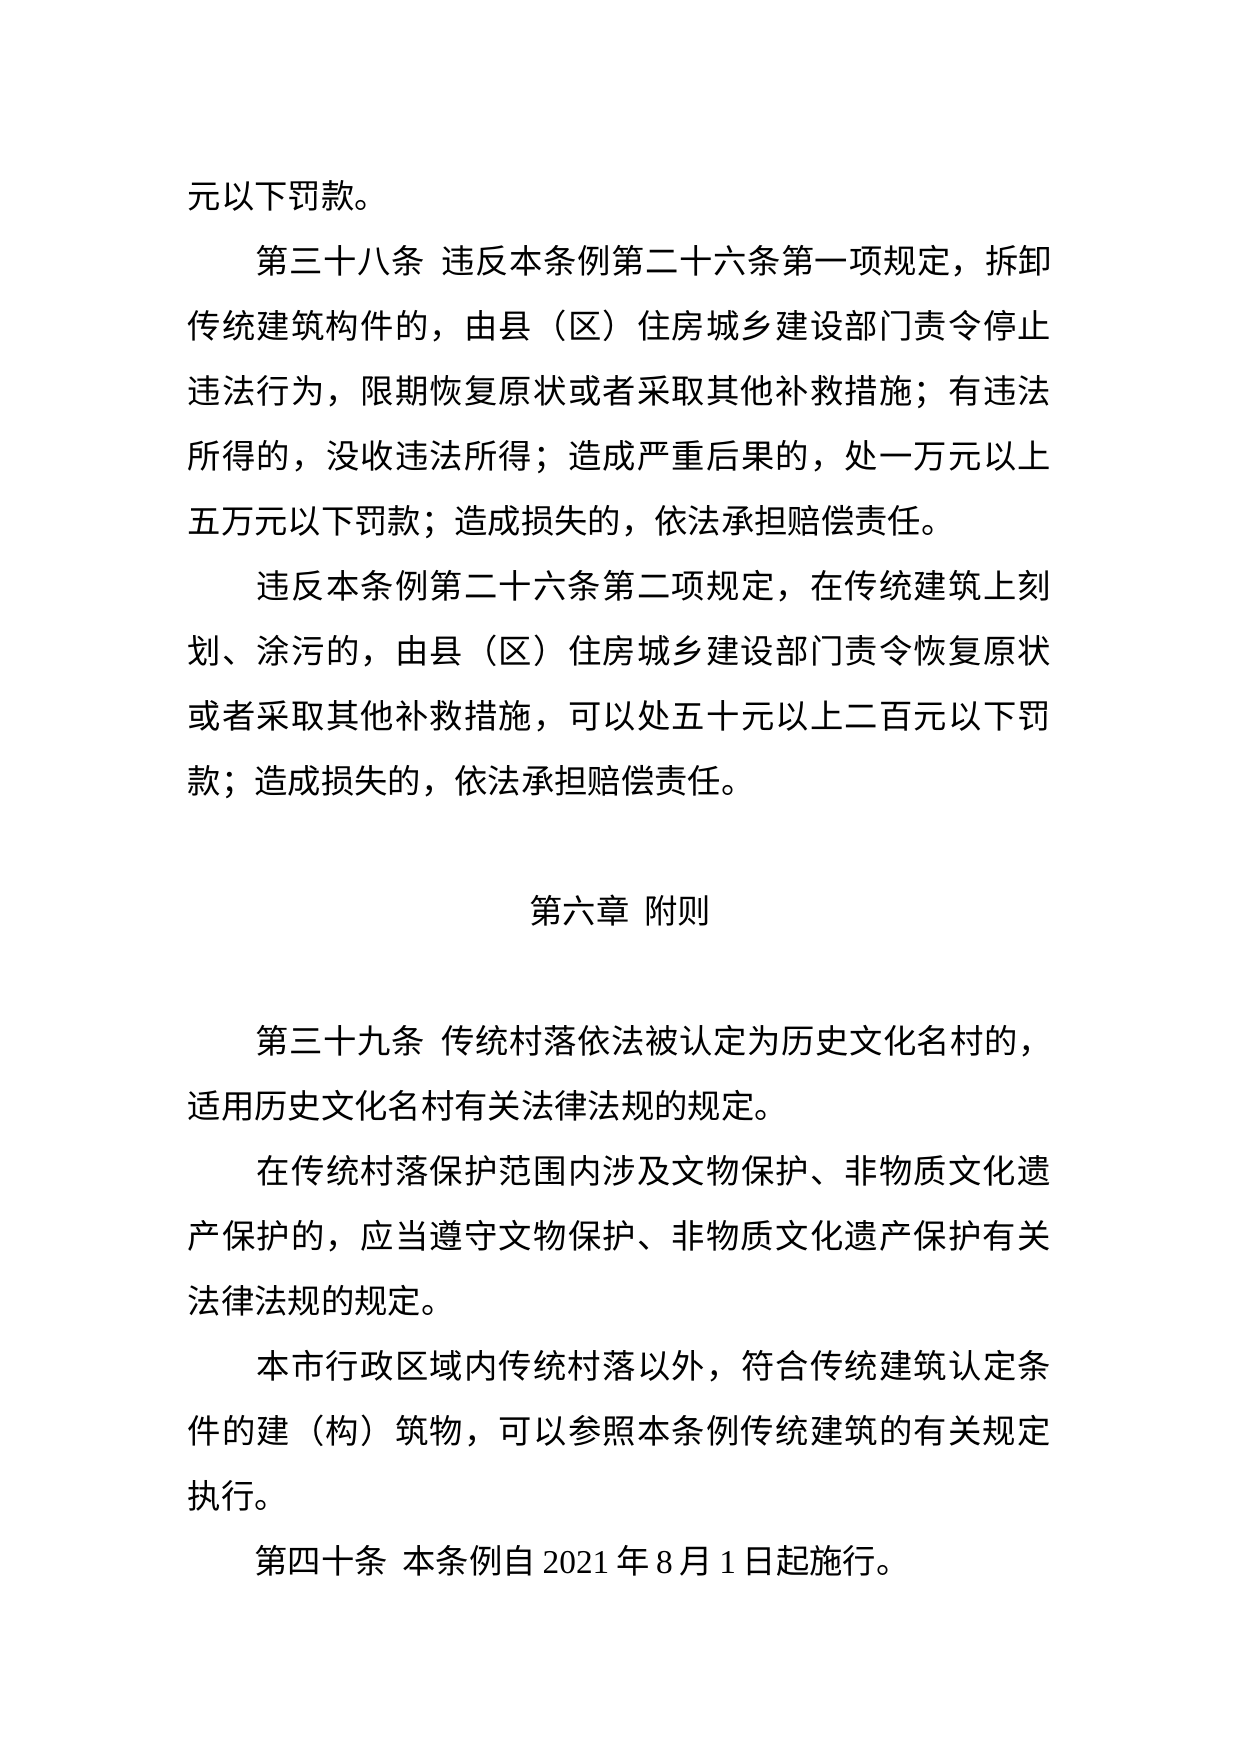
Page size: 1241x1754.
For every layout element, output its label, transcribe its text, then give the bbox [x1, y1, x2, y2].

text 本市行政区域内传统村落以外，符合传统建筑认定条件的建（构）筑物，可以参照本条例传统建筑的有关规定执行。 [187, 1332, 1053, 1527]
text 第六章 附则 [187, 877, 1053, 942]
text 第三十九条 传统村落依法被认定为历史文化名村的，适用历史文化名村有关法律法规的规定。 [187, 1007, 1053, 1137]
text 第四十条 本条例自2021年8月1日起施行。 [187, 1527, 1053, 1592]
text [187, 162, 1053, 227]
text 违反本条例第二十六条第二项规定，在传统建筑上刻划、涂污的，由县（区）住房城乡建设部门责令恢复原状或者采取其他补救措施，可以处五十元以上二百元以下罚款；造成损失的，依法承担赔偿责任。 [187, 552, 1053, 812]
text 第三十八条 违反本条例第二十六条第一项规定，拆卸传统建筑构件的，由县（区）住房城乡建设部门责令停止违法行为，限期恢复原状或者采取其他补救措施；有违法所得的，没收违法所得；造成严重后果的，处一万元以上五万元以下罚款；造成损失的，依法承担赔偿责任。 [187, 227, 1053, 552]
text 在传统村落保护范围内涉及文物保护、非物质文化遗产保护的，应当遵守文物保护、非物质文化遗产保护有关法律法规的规定。 [187, 1137, 1053, 1332]
